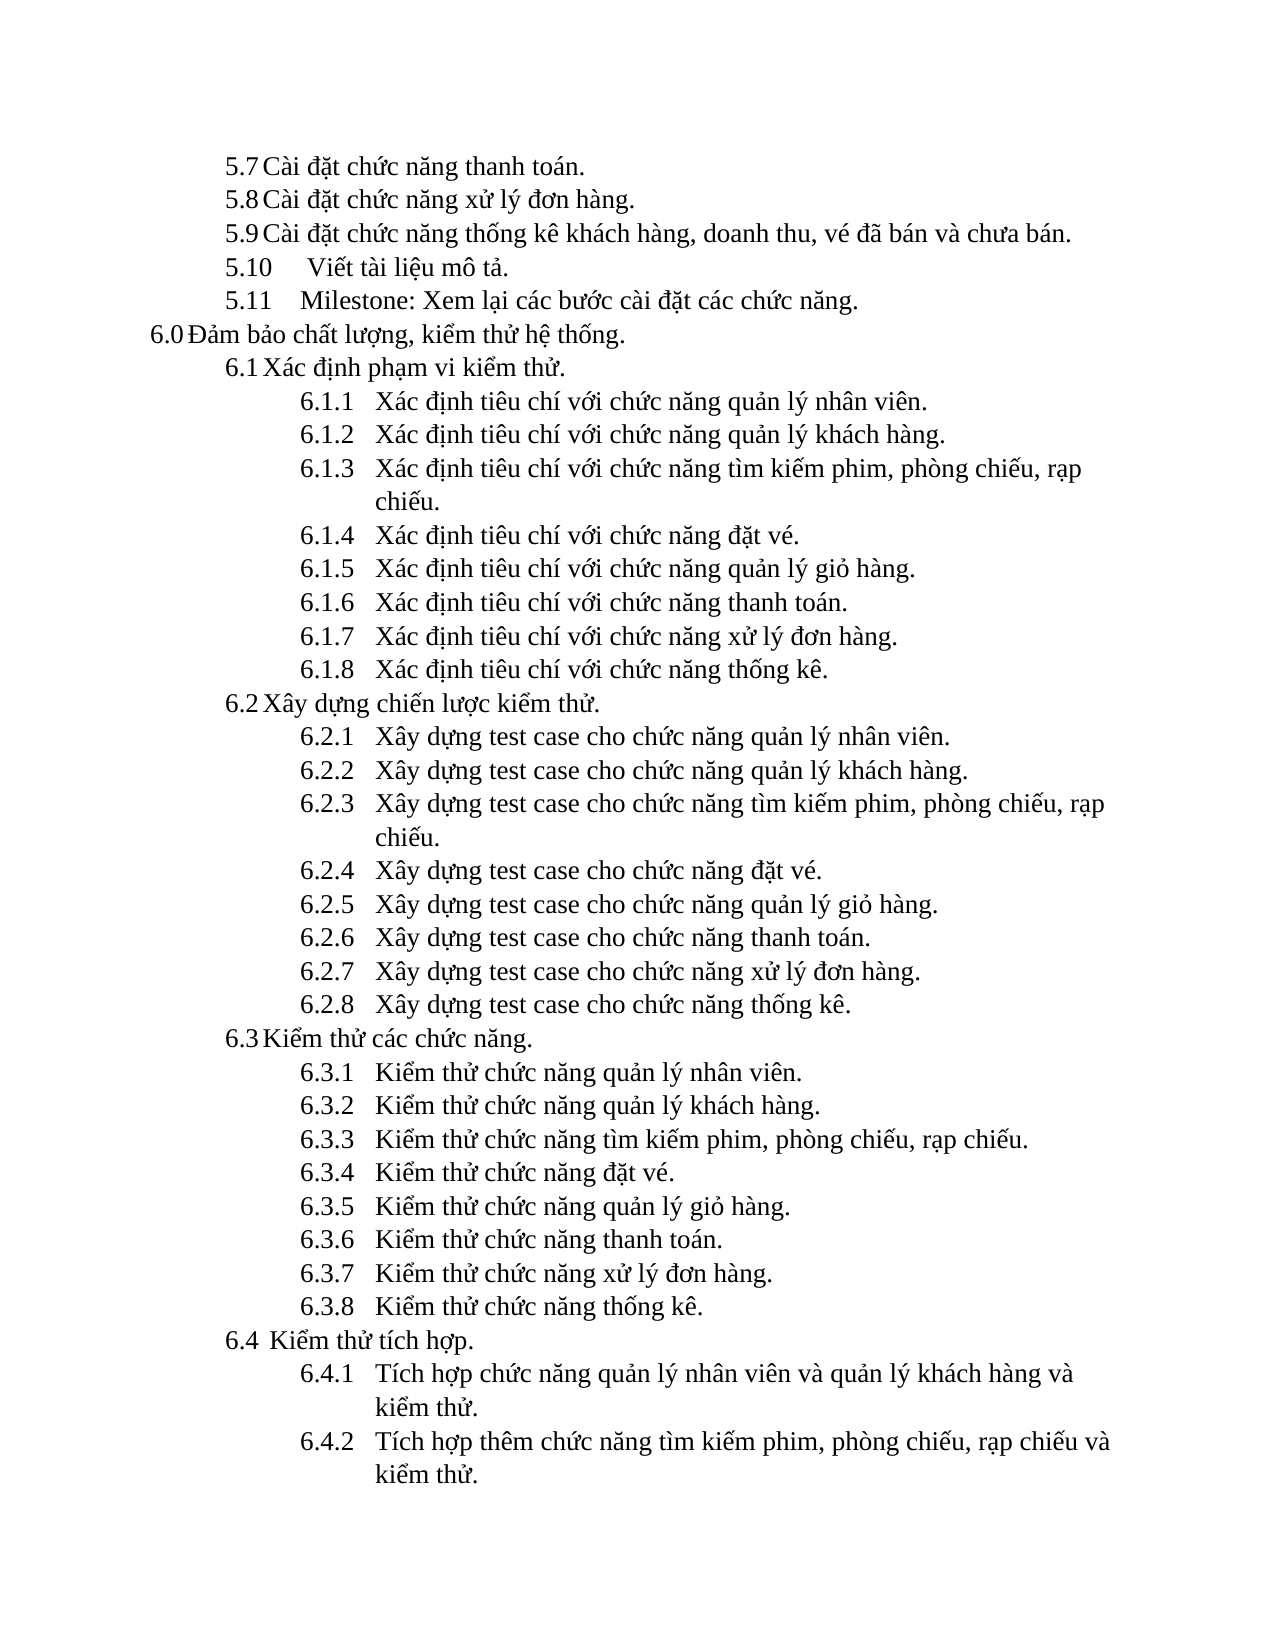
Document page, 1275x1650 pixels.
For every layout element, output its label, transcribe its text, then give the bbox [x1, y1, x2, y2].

list Xác định tiêu chí với chức năng đặt vé. [300, 519, 1125, 550]
list Xây dựng test case cho chức năng thanh toán. [300, 921, 1125, 953]
list Xác định tiêu chí với chức năng tìm kiếm phim, phòng chiếu, rạp chiếu. [300, 452, 1125, 517]
list Xác định tiêu chí với chức năng xử lý đơn hàng. [300, 619, 1125, 651]
list Viết tài liệu mô tả. [225, 251, 1125, 282]
list Kiểm thử chức năng quản lý nhân viên. [300, 1056, 1125, 1087]
list Kiểm thử tích hợp. [225, 1324, 1125, 1355]
list Kiểm thử chức năng quản lý khách hàng. [300, 1089, 1125, 1120]
list Xây dựng test case cho chức năng quản lý giỏ hàng. [300, 888, 1125, 919]
list Kiểm thử chức năng quản lý giỏ hàng. [300, 1190, 1125, 1221]
list Xây dựng chiến lược kiểm thử. [225, 687, 1125, 718]
list Xác định tiêu chí với chức năng thống kê. [300, 653, 1125, 684]
list Cài đặt chức năng thanh toán. [225, 150, 1125, 181]
list Xây dựng test case cho chức năng quản lý khách hàng. [300, 754, 1125, 785]
list Kiểm thử chức năng xử lý đơn hàng. [300, 1257, 1125, 1288]
list Cài đặt chức năng thống kê khách hàng, doanh thu, vé đã bán và chưa bán. [225, 217, 1125, 248]
list Xác định tiêu chí với chức năng thanh toán. [300, 586, 1125, 617]
list Cài đặt chức năng xử lý đơn hàng. [225, 183, 1125, 215]
list Xác định tiêu chí với chức năng quản lý khách hàng. [300, 418, 1125, 449]
list Xác định tiêu chí với chức năng quản lý nhân viên. [300, 385, 1125, 416]
list Xây dựng test case cho chức năng thống kê. [300, 988, 1125, 1020]
list Kiểm thử chức năng tìm kiếm phim, phòng chiếu, rạp chiếu. [300, 1123, 1125, 1154]
list Xác định tiêu chí với chức năng quản lý giỏ hàng. [300, 552, 1125, 584]
list Xây dựng test case cho chức năng xử lý đơn hàng. [300, 955, 1125, 986]
list Xây dựng test case cho chức năng đặt vé. [300, 854, 1125, 886]
list Xác định phạm vi kiểm thử. [225, 351, 1125, 382]
list Kiểm thử chức năng thanh toán. [300, 1223, 1125, 1254]
list Xây dựng test case cho chức năng quản lý nhân viên. [300, 720, 1125, 751]
list Kiểm thử các chức năng. [225, 1022, 1125, 1053]
list Kiểm thử chức năng thống kê. [300, 1290, 1125, 1322]
list Đảm bảo chất lượng, kiểm thử hệ thống. [150, 318, 1125, 349]
list Xây dựng test case cho chức năng tìm kiếm phim, phòng chiếu, rạp chiếu. [300, 787, 1125, 852]
list Tích hợp thêm chức năng tìm kiếm phim, phòng chiếu, rạp chiếu và kiểm thử. [300, 1424, 1125, 1489]
list Kiểm thử chức năng đặt vé. [300, 1156, 1125, 1187]
list Tích hợp chức năng quản lý nhân viên và quản lý khách hàng và kiểm thử. [300, 1357, 1125, 1422]
list Milestone: Xem lại các bước cài đặt các chức năng. [225, 284, 1125, 315]
